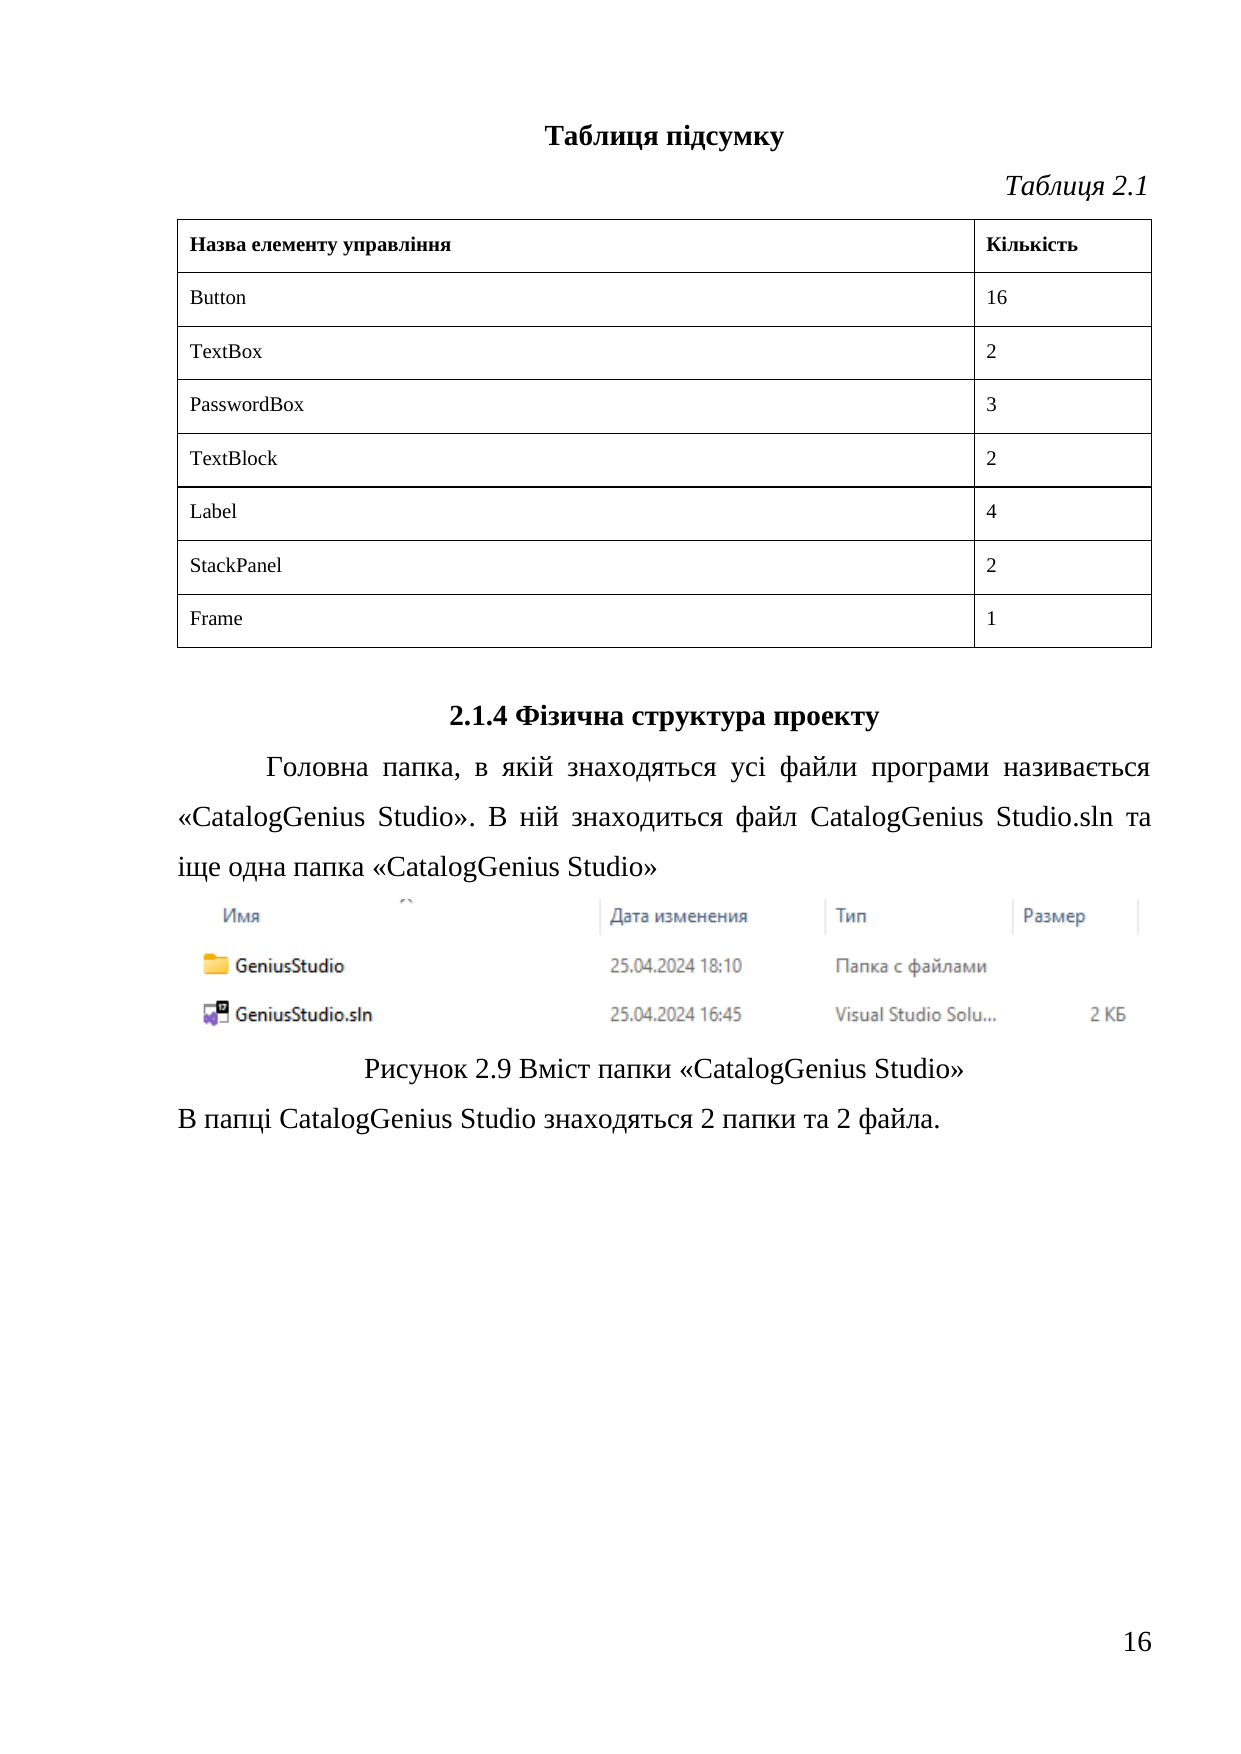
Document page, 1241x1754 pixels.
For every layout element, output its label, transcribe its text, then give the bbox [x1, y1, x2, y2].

table_cell TextBox [178, 327, 974, 379]
table_header Кількість [975, 220, 1151, 272]
picture [179, 899, 1150, 1034]
table_cell StackPanel [178, 541, 974, 593]
table_cell 1 [975, 595, 1151, 647]
table_cell Label [178, 488, 974, 540]
subtitle Фізична структура проекту [177, 698, 1152, 732]
table_cell 16 [975, 273, 1151, 326]
table_cell 4 [975, 488, 1151, 540]
table_cell Button [178, 273, 974, 326]
text Таблиця 2.1 [177, 168, 1152, 202]
table_cell Frame [178, 595, 974, 647]
table_header Назва елементу управління [178, 220, 974, 272]
table_cell TextBlock [178, 434, 974, 486]
table_cell 3 [975, 380, 1151, 433]
table_cell 2 [975, 541, 1151, 593]
text Головна папка, в якій знаходяться усі файли програми називається «CatalogGenius Studio». В ній знаходиться файл CatalogGenius Studio.sln та іще одна папка «CatalogGenius Studio» [177, 749, 1152, 883]
table_cell PasswordBox [178, 380, 974, 433]
table_cell 2 [975, 327, 1151, 379]
title Таблиця підсумку [177, 118, 1152, 152]
table_cell 2 [975, 434, 1151, 486]
text В папці CatalogGenius Studio знаходяться 2 папки та 2 файла. [177, 1101, 1152, 1135]
